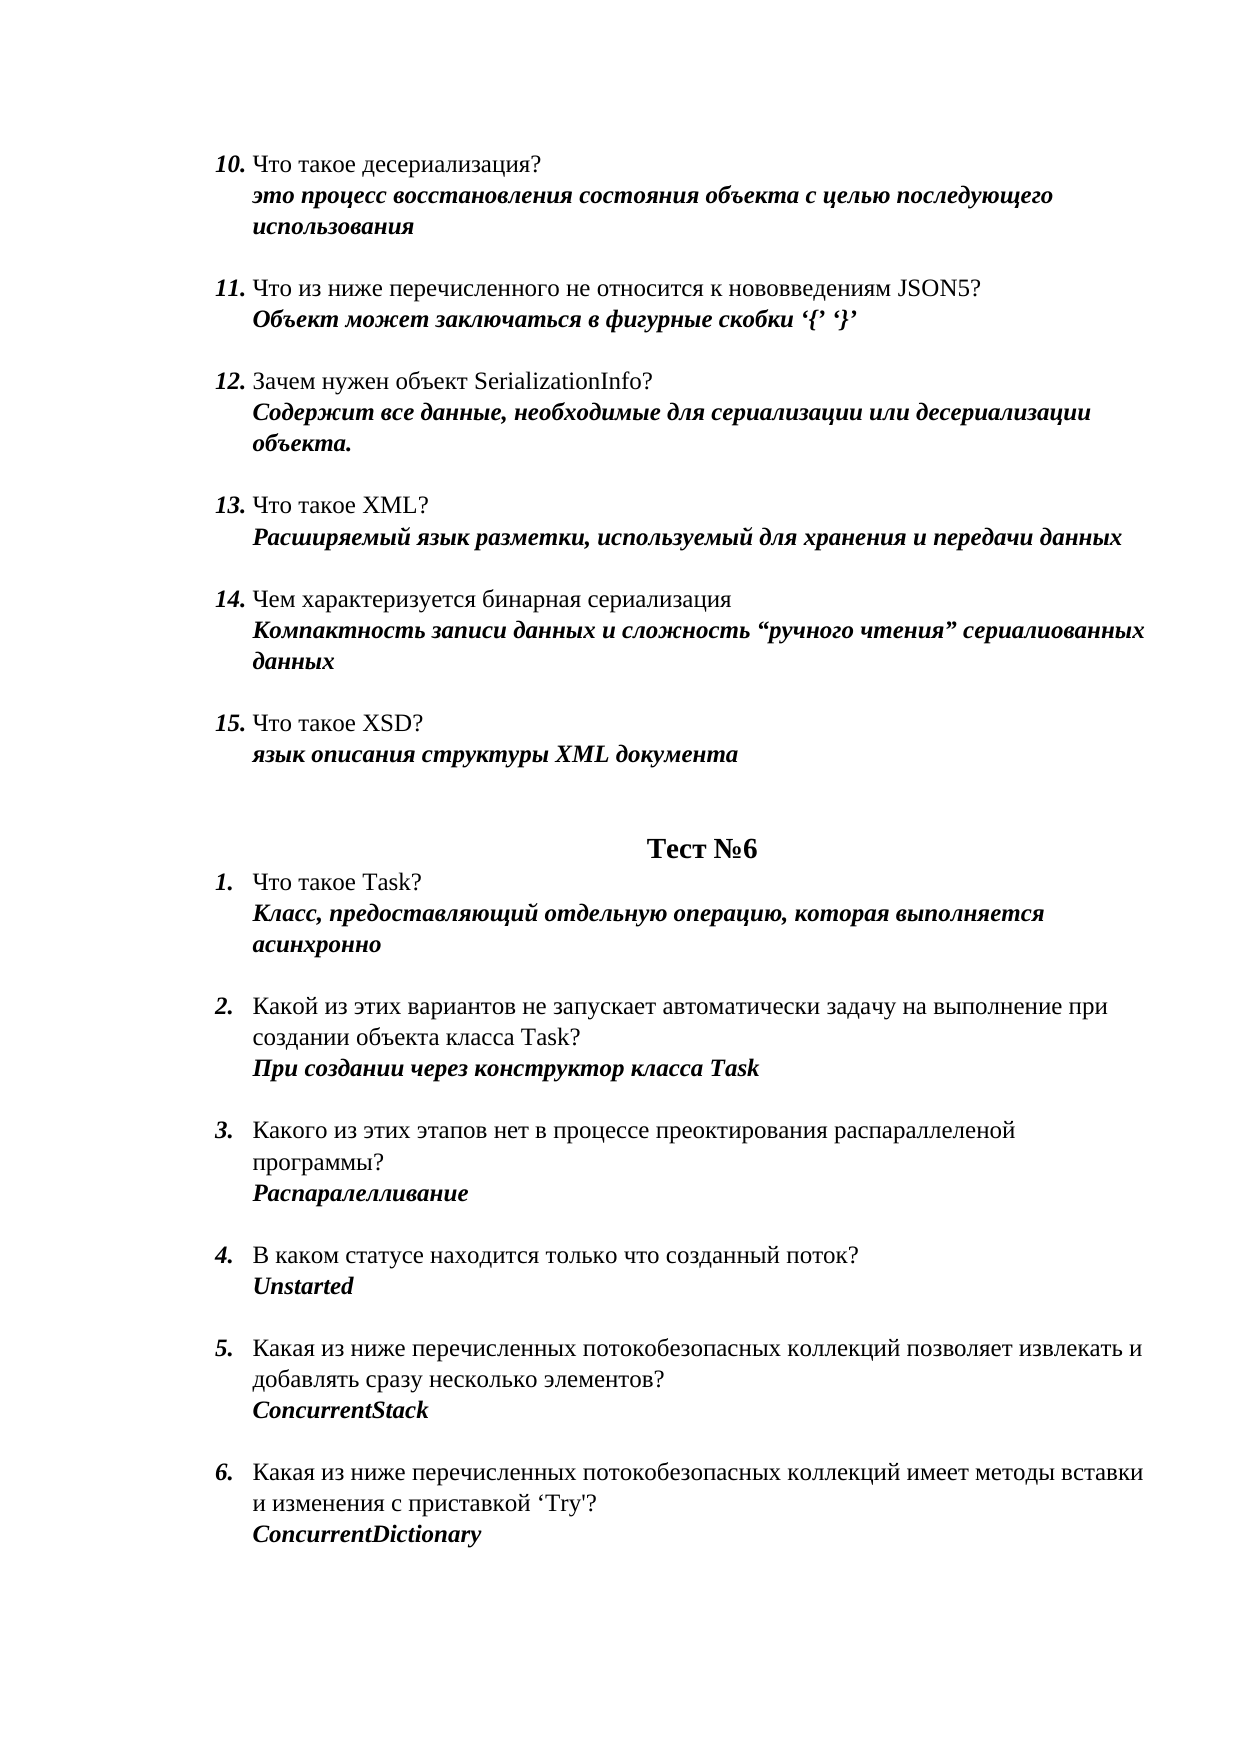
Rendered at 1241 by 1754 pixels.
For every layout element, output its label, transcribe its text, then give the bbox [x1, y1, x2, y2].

list Распаралелливание [252, 1178, 1152, 1206]
list Класс, предоставляющий отдельную операцию, которая выполняется асинхронно [252, 898, 1152, 958]
list Что такое десериализация? [215, 149, 1152, 178]
list При создании через конструктор класса Task [252, 1053, 1152, 1082]
list ConcurrentDictionary [252, 1519, 1152, 1548]
list Тест №6 [252, 831, 1152, 865]
list это процесс восстановления состояния объекта с целью последующего использования [252, 180, 1152, 240]
list язык описания структуры XML документа [252, 739, 1152, 798]
list Компактность записи данных и сложность “ручного чтения” сериалиованных данных [252, 615, 1152, 674]
list Объект может заключаться в фигурные скобки ‘{’ ‘}’ [252, 304, 1152, 333]
list Какая из ниже перечисленных потокобезопасных коллекций имеет методы вставки и изменения с приставкой ‘Try'? [215, 1457, 1152, 1517]
list Что такое XSD? [215, 708, 1152, 737]
list Содержит все данные, необходимые для сериализации или десериализации объекта. [252, 397, 1152, 457]
list Какой из этих вариантов не запускает автоматически задачу на выполнение при создании объекта класcа Task? [215, 991, 1152, 1051]
list Зачем нужен объект SerializationInfo? [215, 366, 1152, 395]
list Чем характеризуется бинарная сериализация [215, 584, 1152, 612]
list В каком статусе находится только что созданный поток? [215, 1240, 1152, 1268]
list Что такое Task? [215, 867, 1152, 896]
list Расширяемый язык разметки, используемый для хранения и передачи данных [252, 522, 1152, 550]
list Что из ниже перечисленного не относится к нововведениям JSON5? [215, 273, 1152, 302]
list Какого из этих этапов нет в процессе преоктирования распараллеленой программы? [215, 1116, 1152, 1175]
list Какая из ниже перечисленных потокобезопасных коллекций позволяет извлекать и добавлять сразу несколько элементов? [215, 1333, 1152, 1393]
list Что такое XML? [215, 491, 1152, 519]
list ConcurrentStack [252, 1395, 1152, 1424]
list Unstarted [252, 1271, 1152, 1299]
